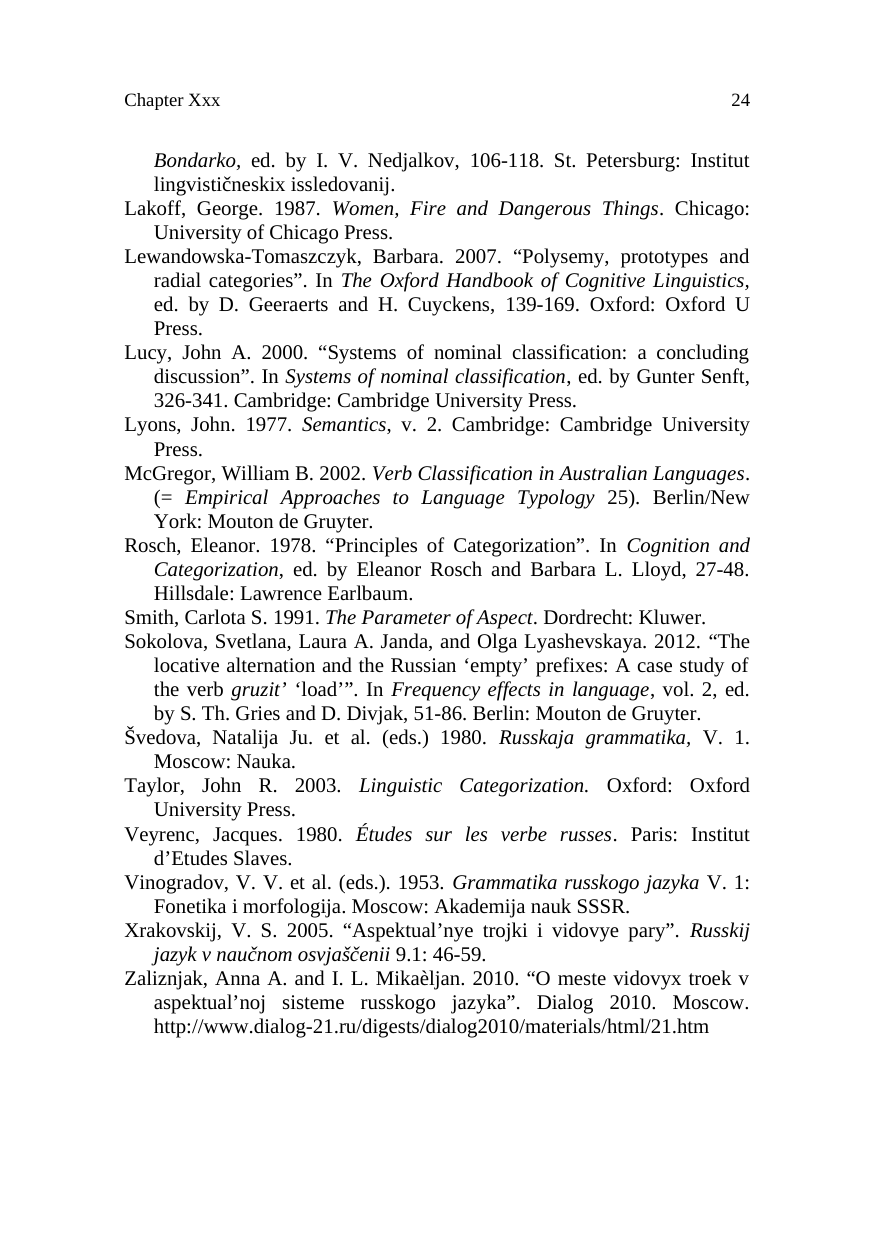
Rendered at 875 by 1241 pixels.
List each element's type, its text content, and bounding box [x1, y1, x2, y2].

text Švedova, Natalija Ju. et al. (eds.) 1980. Russkaja grammatika, V. 1. Moscow: Nauka. [124, 725, 750, 773]
text Lyons, John. 1977. Semantics, v. 2. Cambridge: Cambridge University Press. [124, 412, 750, 461]
text Smith, Carlota S. 1991. The Parameter of Aspect. Dordrecht: Kluwer. [124, 605, 750, 629]
text Lewandowska-Tomaszczyk, Barbara. 2007. “Polysemy, prototypes and radial categories”. In The Oxford Handbook of Cognitive Linguistics, ed. by D. Geeraerts and H. Cuyckens, 139-169. Oxford: Oxford U Press. [124, 244, 750, 340]
text Taylor, John R. 2003. Linguistic Categorization. Oxford: Oxford University Press. [124, 773, 750, 821]
text Lucy, John A. 2000. “Systems of nominal classification: a concluding discussion”. In Systems of nominal classification, ed. by Gunter Senft, 326-341. Cambridge: Cambridge University Press. [124, 340, 750, 412]
text Rosch, Eleanor. 1978. “Principles of Categorization”. In Cognition and Categorization, ed. by Eleanor Rosch and Barbara L. Lloyd, 27-48. Hillsdale: Lawrence Earlbaum. [124, 533, 750, 605]
text Sokolova, Svetlana, Laura A. Janda, and Olga Lyashevskaya. 2012. “The locative alternation and the Russian ‘empty’ prefixes: A case study of the verb gruzit’ ‘load’”. In Frequency effects in language, vol. 2, ed. by S. Th. Gries and D. Divjak, 51-86. Berlin: Mouton de Gruyter. [124, 629, 750, 725]
text Veyrenc, Jacques. 1980. Études sur les verbe russes. Paris: Institut d’Etudes Slaves. [124, 821, 750, 869]
text Vinogradov, V. V. et al. (eds.). 1953. Grammatika russkogo jazyka V. 1: Fonetika i morfologija. Moscow: Akademija nauk SSSR. [124, 869, 750, 918]
text Xrakovskij, V. S. 2005. “Aspektual’nye trojki i vidovye pary”. Russkij jazyk v naučnom osvjaščenii 9.1: 46-59. [124, 918, 750, 966]
text Zaliznjak, Anna A. and I. L. Mikaèljan. 2010. “O meste vidovyx troek v aspektual’noj sisteme russkogo jazyka”. Dialog 2010. Moscow. http://www.dialog-21.ru/digests/dialog2010/materials/html/21.htm [124, 966, 750, 1038]
text Lakoff, George. 1987. Women, Fire and Dangerous Things. Chicago: University of Chicago Press. [124, 196, 750, 244]
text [124, 148, 750, 196]
text McGregor, William B. 2002. Verb Classification in Australian Languages. (= Empirical Approaches to Language Typology 25). Berlin/New York: Mouton de Gruyter. [124, 461, 750, 533]
